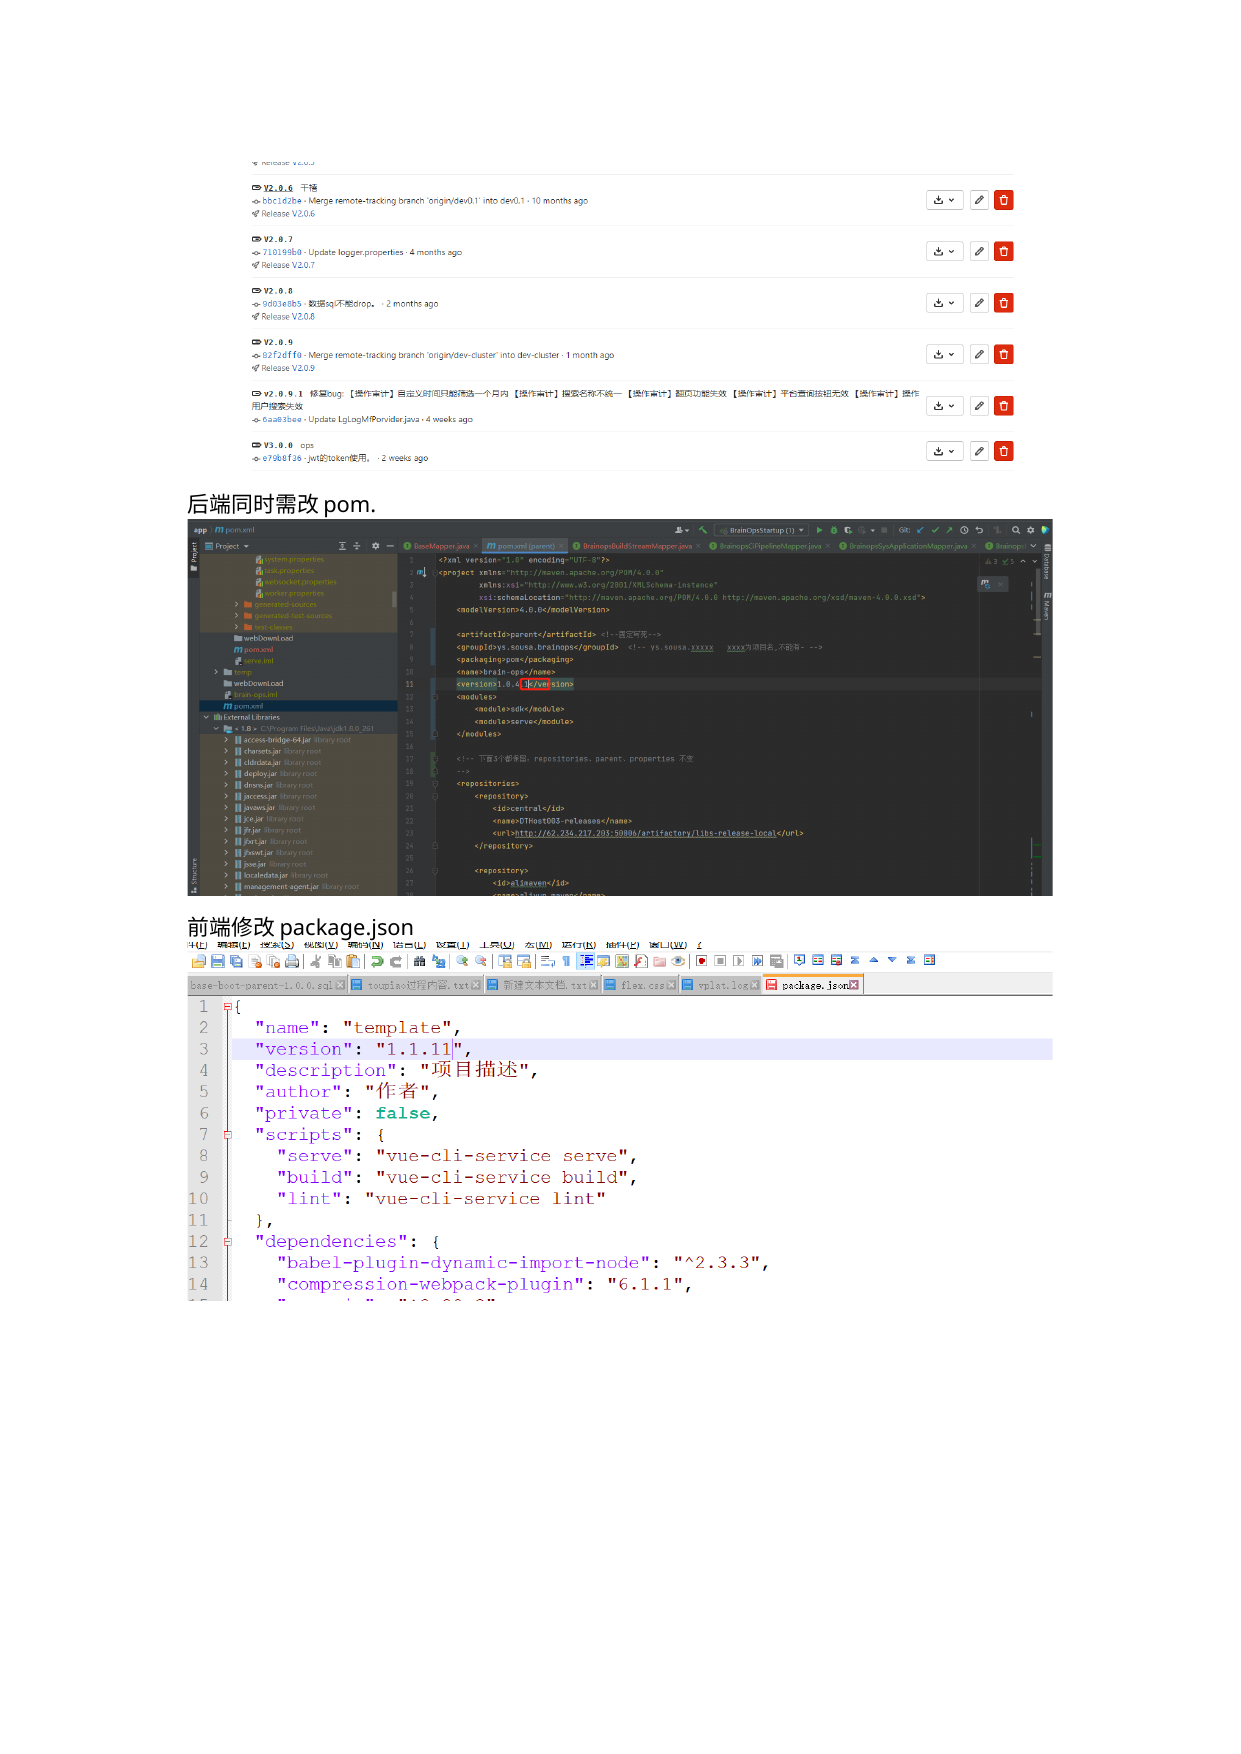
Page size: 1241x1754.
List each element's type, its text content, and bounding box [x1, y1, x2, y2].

text 后端同时需改pom. [187, 487, 1053, 519]
picture [187, 942, 1053, 1301]
picture [187, 519, 1053, 896]
text 前端修改package.json [187, 909, 1053, 942]
picture [187, 162, 1053, 471]
